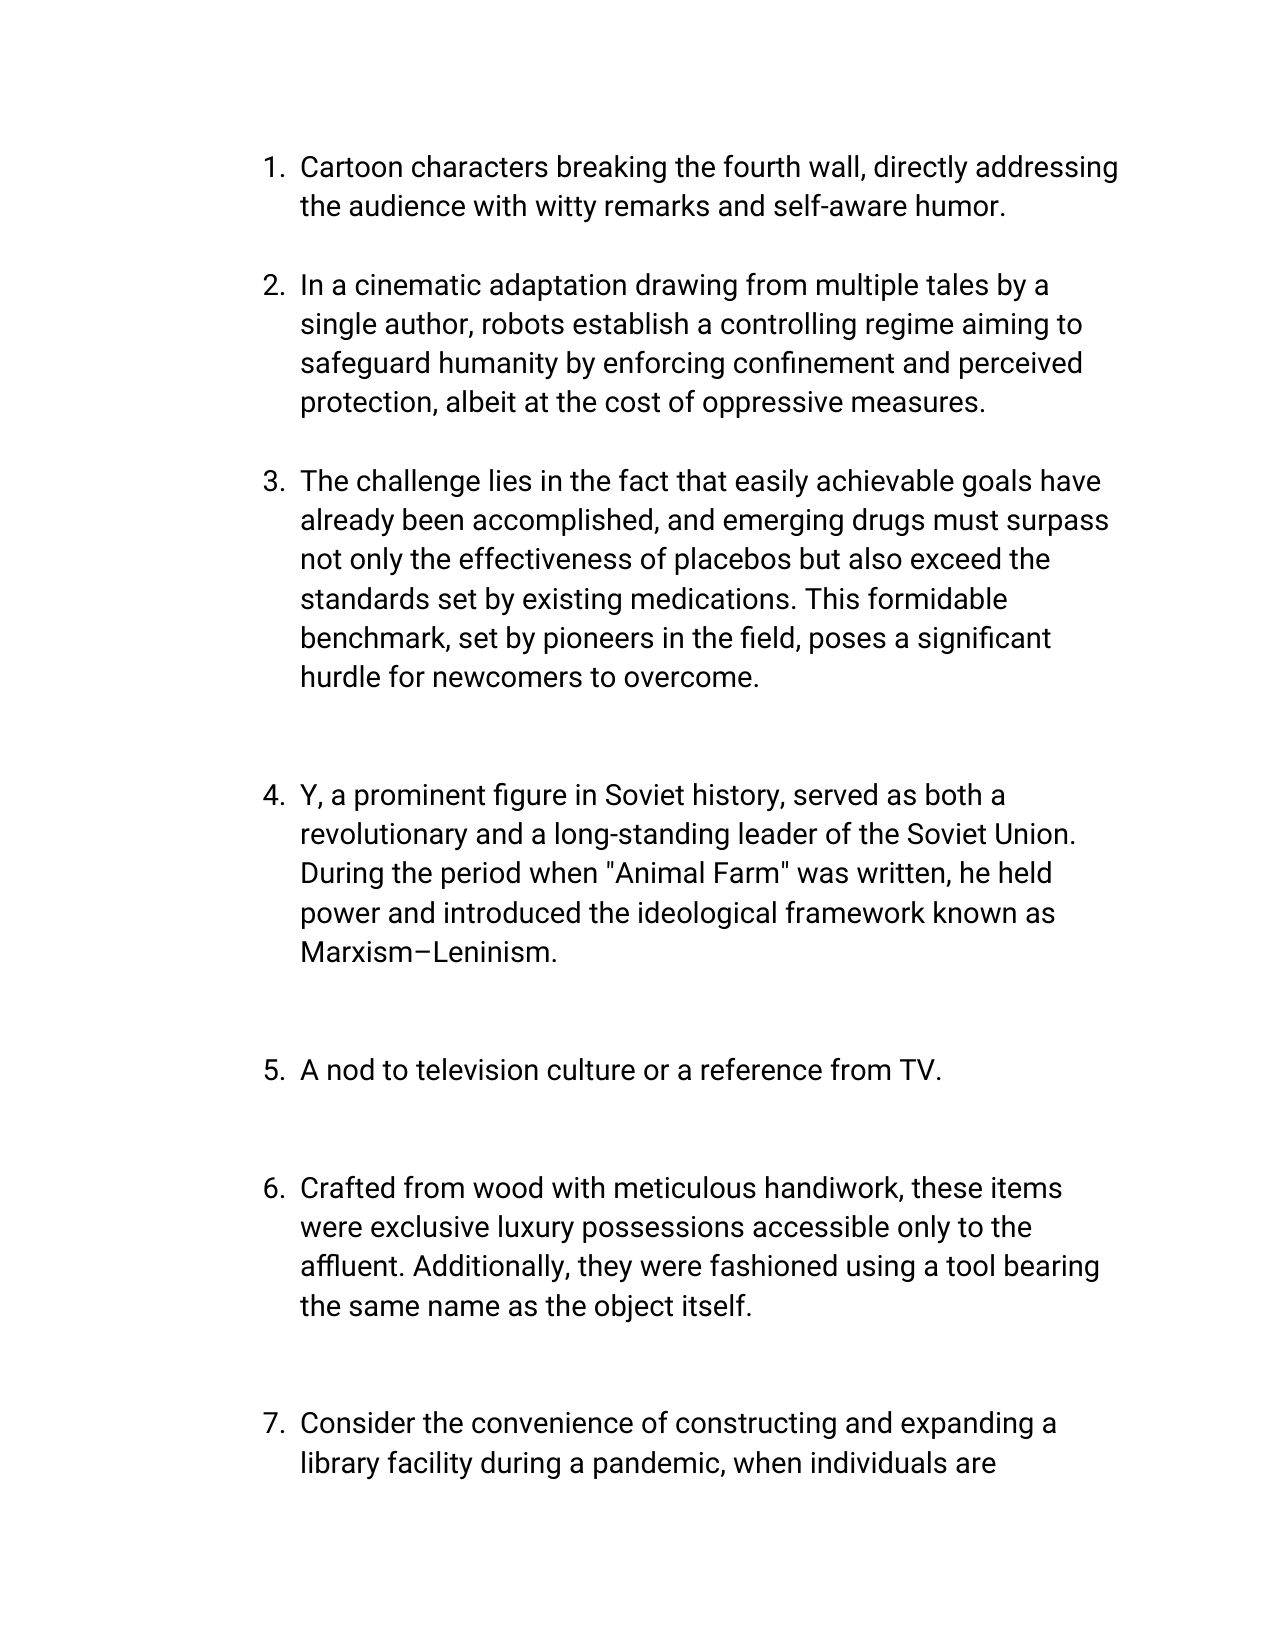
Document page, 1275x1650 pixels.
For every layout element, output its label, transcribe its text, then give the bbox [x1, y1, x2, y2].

list Cartoon characters breaking the fourth wall, directly addressing the audience with witty remarks and self-aware humor. [262, 150, 1125, 223]
list Crafted from wood with meticulous handiwork, these items were exclusive luxury possessions accessible only to the affluent. Additionally, they were fashioned using a tool bearing the same name as the object itself. [262, 1171, 1125, 1323]
list Y, a prominent figure in Soviet history, served as both a revolutionary and a long-standing leader of the Soviet Union. During the period when "Animal Farm" was written, he held power and introduced the ideological framework known as Marxism–Leninism. [262, 778, 1125, 969]
list A nod to television culture or a reference from TV. [262, 1053, 1125, 1087]
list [262, 1407, 1125, 1480]
list In a cinematic adaptation drawing from multiple tales by a single author, robots establish a controlling regime aiming to safeguard humanity by enforcing confinement and perceived protection, albeit at the cost of oppressive measures. [262, 268, 1125, 420]
list The challenge lies in the fact that easily achievable goals have already been accomplished, and emerging drugs must surpass not only the effectiveness of placebos but also exceed the standards set by existing medications. This formidable benchmark, set by pioneers in the field, poses a significant hurdle for newcomers to overcome. [262, 464, 1125, 695]
